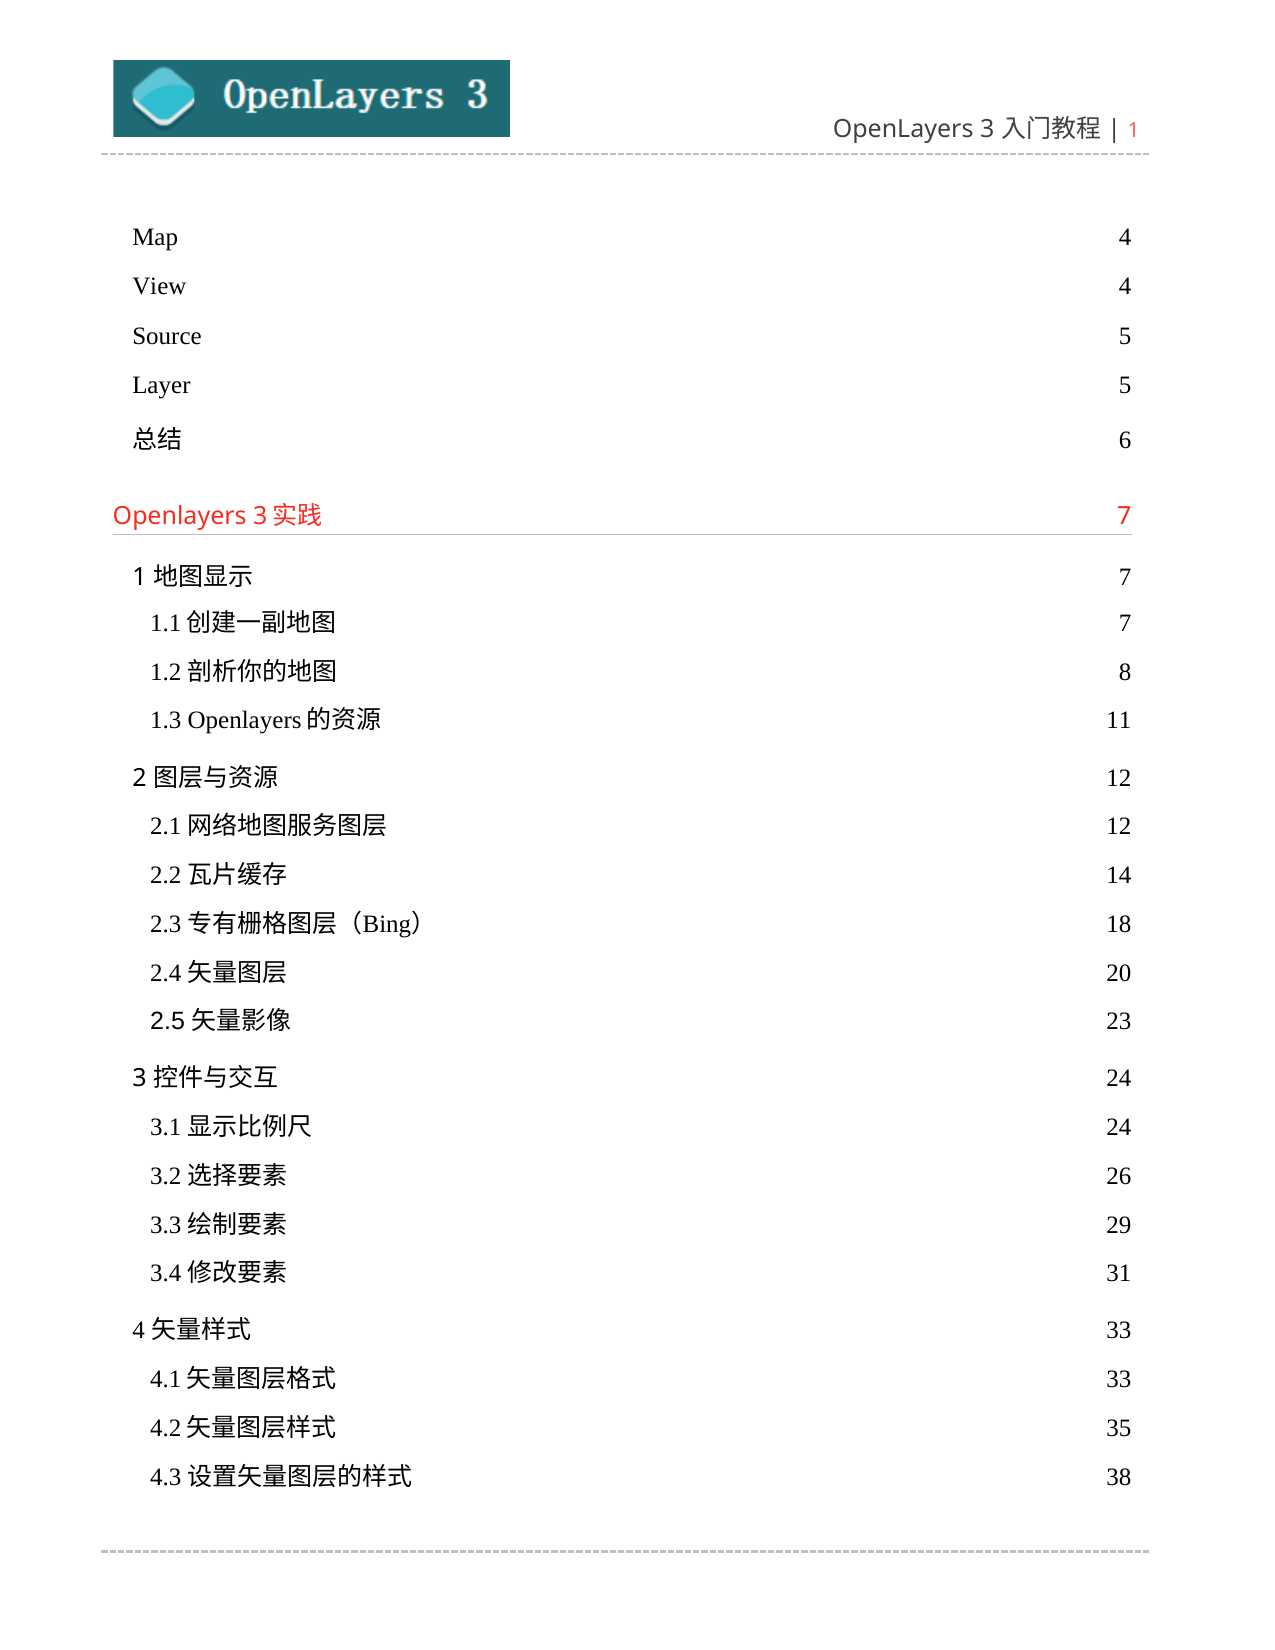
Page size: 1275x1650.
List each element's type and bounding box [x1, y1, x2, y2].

picture [113, 60, 510, 137]
